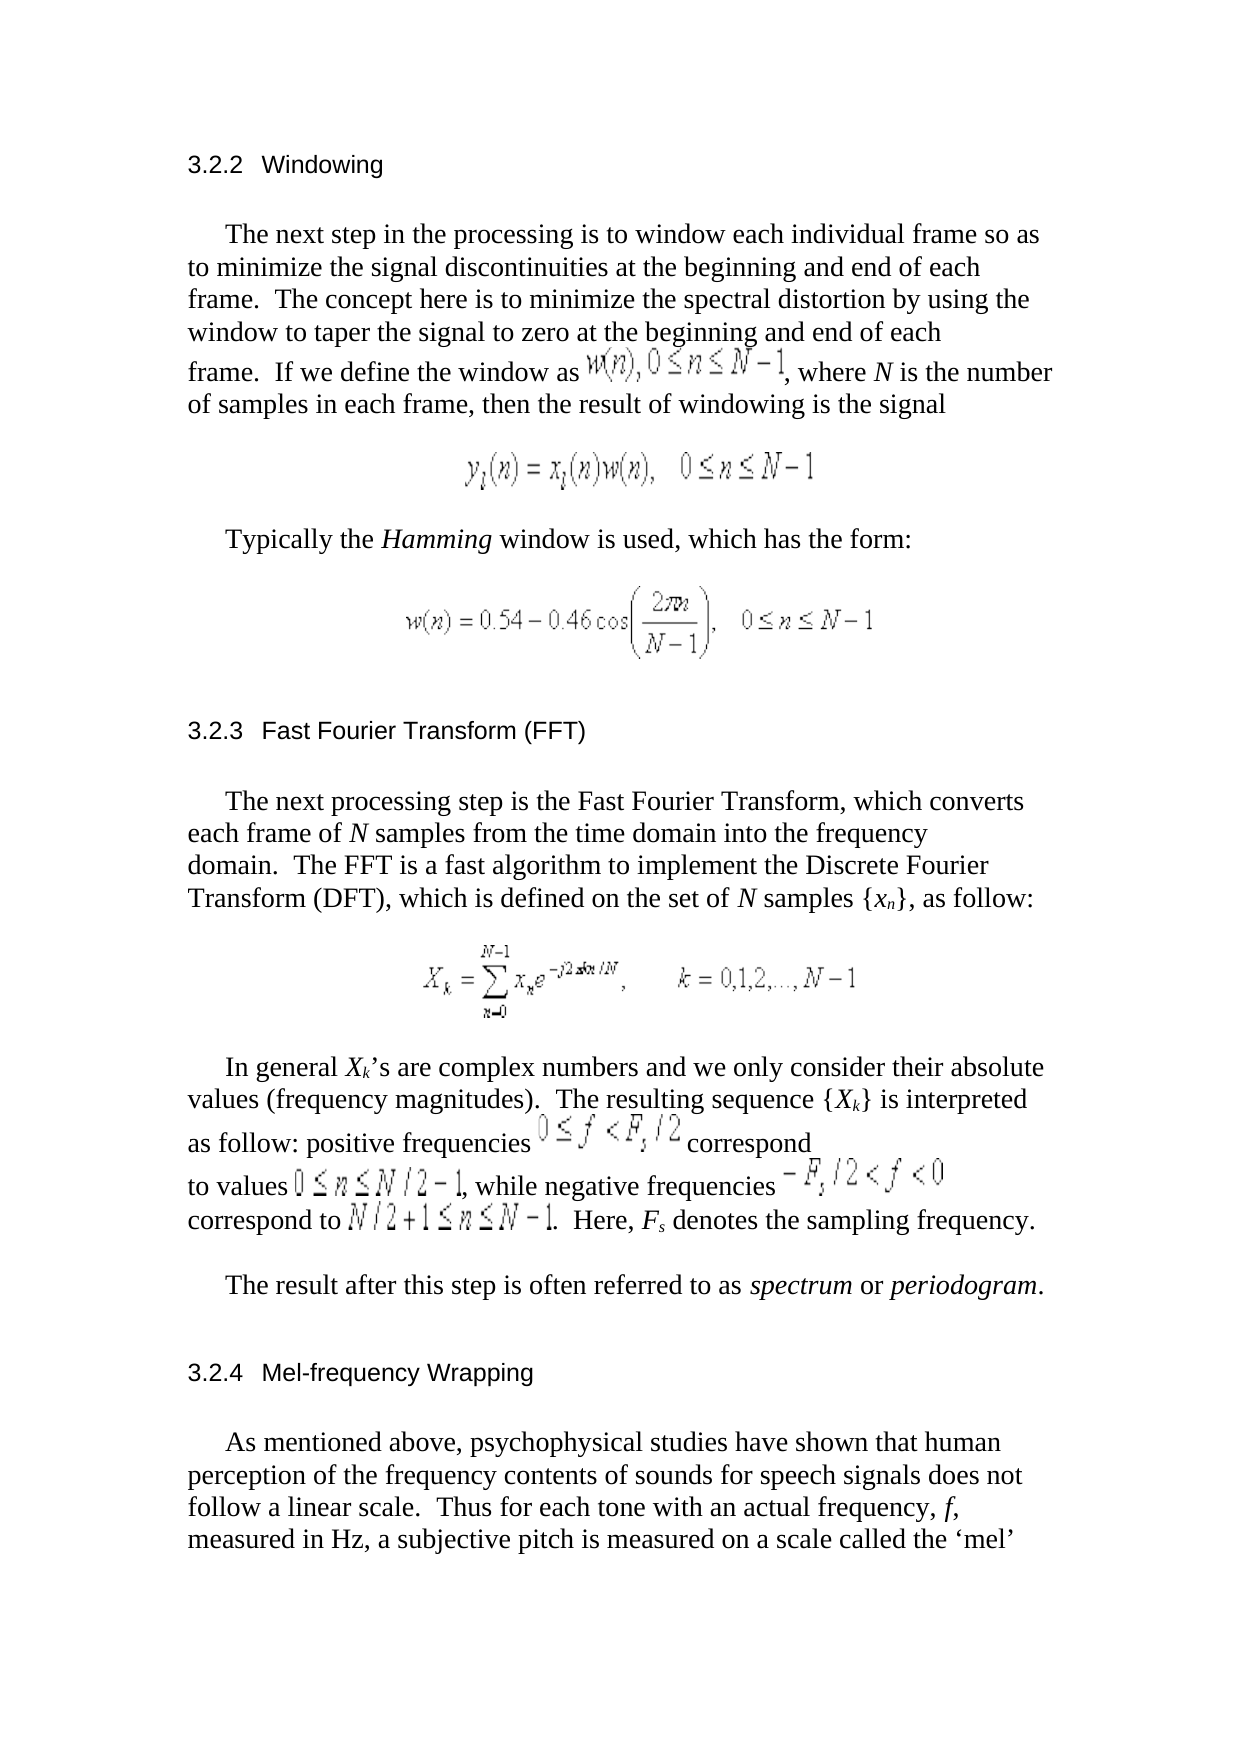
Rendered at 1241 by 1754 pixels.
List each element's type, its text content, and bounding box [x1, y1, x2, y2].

subtitle 3.2.4 Mel-frequency Wrapping [187, 1358, 1053, 1387]
picture [423, 945, 855, 1018]
text The result after this step is often referred to as spectrum or periodogram. [187, 1268, 1053, 1301]
picture [406, 586, 872, 659]
text The next step in the processing is to window each individual frame so as to minimize the signal discontinuities at the beginning and end of each frame. The concept here is to minimize the spectral distortion by using the window to taper the signal to zero at the beginning and end of each frame. If we define the window as , where N is the number of samples in each frame, then the result of windowing is the signal [187, 217, 1053, 420]
picture [586, 347, 784, 382]
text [187, 1425, 1053, 1555]
picture [295, 1167, 462, 1196]
picture [538, 1114, 680, 1152]
text In general Xk’s are complex numbers and we only consider their absolute values (frequency magnitudes). The resulting sequence {Xk} is interpreted as follow: positive frequencies correspond to values , while negative frequencies correspond to . Here, Fs denotes the sampling frequency. [187, 1050, 1053, 1236]
subtitle 3.2.2 Windowing [187, 150, 1053, 179]
picture [783, 1158, 943, 1196]
picture [348, 1201, 552, 1230]
text The next processing step is the Fast Fourier Transform, which converts each frame of N samples from the time domain into the frequency domain. The FFT is a fast algorithm to implement the Discrete Fourier Transform (DFT), which is defined on the set of N samples {xn}, as follow: [187, 783, 1053, 913]
picture [465, 452, 813, 490]
subtitle 3.2.3 Fast Fourier Transform (FFT) [187, 716, 1053, 745]
text Typically the Hamming window is used, which has the form: [187, 522, 1053, 554]
